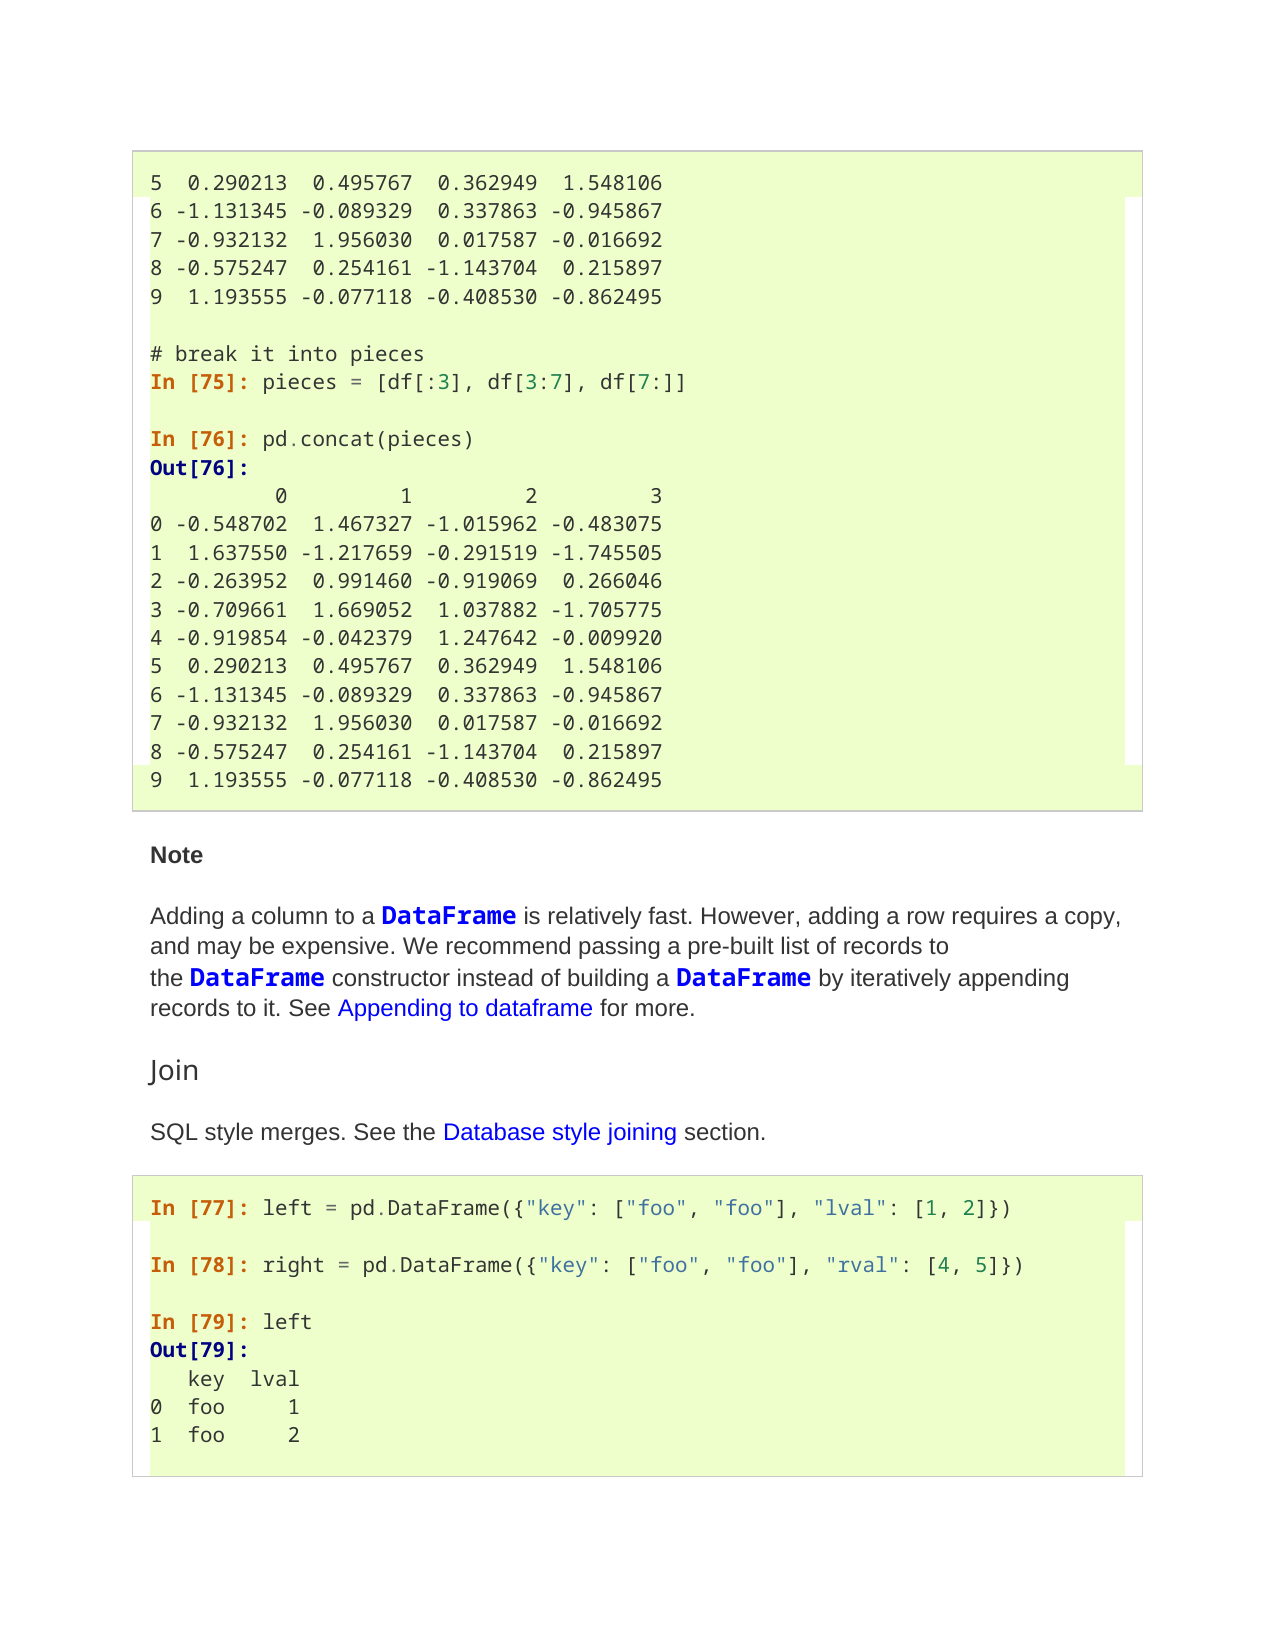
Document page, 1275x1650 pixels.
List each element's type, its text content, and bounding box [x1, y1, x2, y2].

text 9 1.193555 -0.077118 -0.408530 -0.862495 [150, 282, 1125, 310]
text In [75]: pieces = [df[:3], df[3:7], df[7:]] [150, 367, 1125, 396]
text 1 foo 2 [150, 1421, 1125, 1449]
text Adding a column to a DataFrame is relatively fast. However, adding a row requires a copy, and may be expensive. We recommend passing a pre-built list of records to the DataFrame constructor instead of building a DataFrame by iteratively appending records to it. See Appending to dataframe for more. [150, 898, 1125, 1021]
text Out[79]: [150, 1335, 1125, 1364]
text In [79]: left [150, 1307, 1125, 1335]
text 2 -0.263952 0.991460 -0.919069 0.266046 [150, 566, 1125, 595]
text 6 -1.131345 -0.089329 0.337863 -0.945867 [150, 197, 1125, 225]
text Note [150, 841, 1125, 869]
text SQL style merges. See the Database style joining section. [150, 1118, 1125, 1146]
text # break it into pieces [150, 339, 1125, 367]
text key lval [150, 1364, 1125, 1392]
text 7 -0.932132 1.956030 0.017587 -0.016692 [150, 225, 1125, 253]
text 0 -0.548702 1.467327 -1.015962 -0.483075 [150, 509, 1125, 538]
text 0 foo 1 [150, 1392, 1125, 1421]
text In [78]: right = pd.DataFrame({"key": ["foo", "foo"], "rval": [4, 5]}) [150, 1250, 1125, 1278]
text In [76]: pd.concat(pieces) [150, 424, 1125, 453]
text 5 0.290213 0.495767 0.362949 1.548106 [133, 152, 1142, 197]
text 1 1.637550 -1.217659 -0.291519 -1.745505 [150, 538, 1125, 566]
text 9 1.193555 -0.077118 -0.408530 -0.862495 [133, 747, 1142, 810]
text Join [150, 1051, 1125, 1089]
text 5 0.290213 0.495767 0.362949 1.548106 [150, 652, 1125, 680]
text Out[76]: [150, 453, 1125, 481]
text 3 -0.709661 1.669052 1.037882 -1.705775 [150, 595, 1125, 623]
text 0 1 2 3 [150, 481, 1125, 509]
text 6 -1.131345 -0.089329 0.337863 -0.945867 [150, 680, 1125, 708]
text 7 -0.932132 1.956030 0.017587 -0.016692 [150, 708, 1125, 737]
text 8 -0.575247 0.254161 -1.143704 0.215897 [150, 253, 1125, 282]
text In [77]: left = pd.DataFrame({"key": ["foo", "foo"], "lval": [1, 2]}) [133, 1176, 1142, 1221]
text 4 -0.919854 -0.042379 1.247642 -0.009920 [150, 623, 1125, 652]
